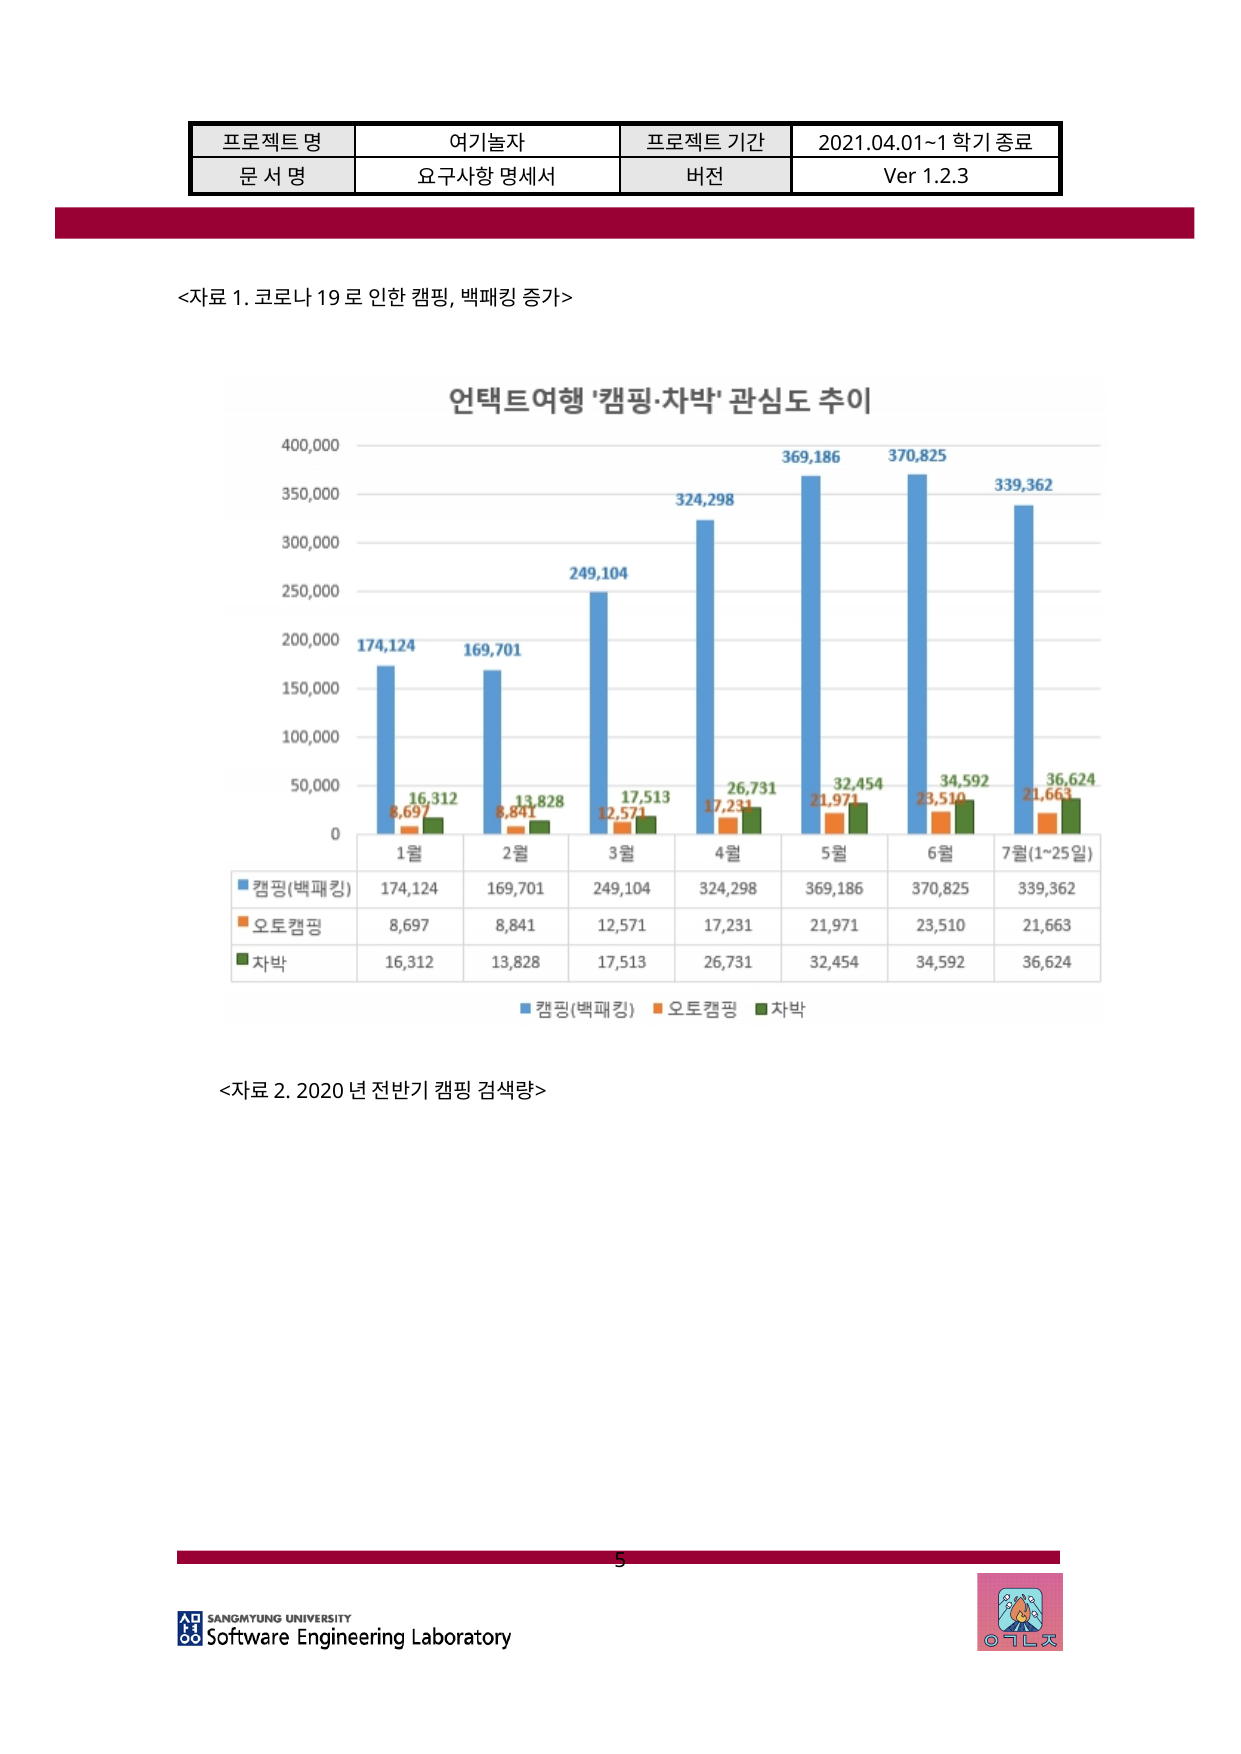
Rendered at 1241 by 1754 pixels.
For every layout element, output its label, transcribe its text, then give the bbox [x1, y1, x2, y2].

picture [222, 370, 1109, 1027]
text <자료2. 2020년 전반기 캠핑 검색량> [177, 1074, 1063, 1104]
picture [177, 1611, 515, 1651]
picture [977, 1573, 1063, 1651]
text <자료1. 코로나19로 인한 캠핑, 백패킹 증가> [177, 282, 1063, 312]
